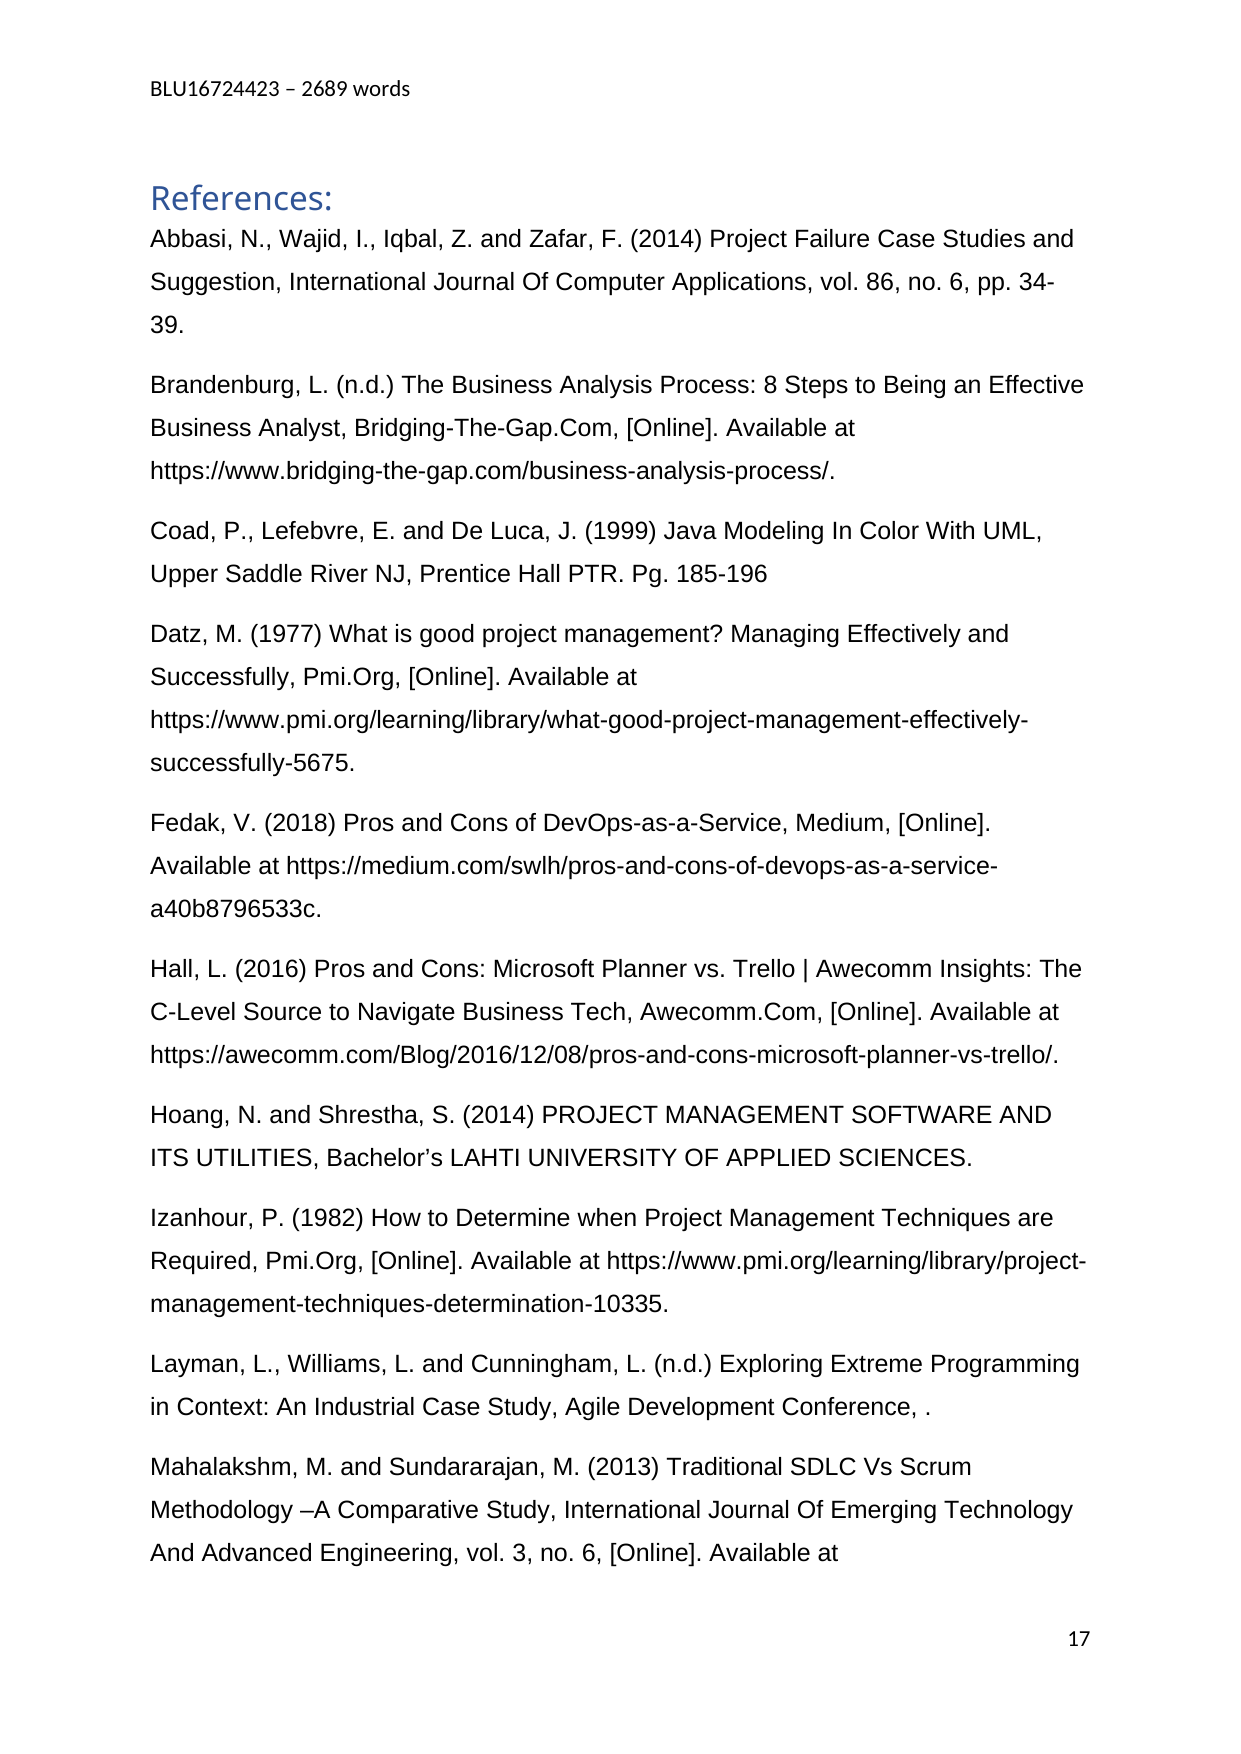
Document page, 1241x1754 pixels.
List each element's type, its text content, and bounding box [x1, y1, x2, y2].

text Abbasi, N., Wajid, I., Iqbal, Z. and Zafar, F. (2014) Project Failure Case Studies and Suggestion, International Journal Of Computer Applications, vol. 86, no. 6, pp. 34-39. [150, 224, 1090, 339]
subtitle References: [150, 175, 1090, 220]
text Izanhour, P. (1982) How to Determine when Project Management Techniques are Required, Pmi.Org, [Online]. Available at https://www.pmi.org/learning/library/project-management-techniques-determination-10335. [150, 1203, 1090, 1318]
text Hoang, N. and Shrestha, S. (2014) PROJECT MANAGEMENT SOFTWARE AND ITS UTILITIES, Bachelor’s LAHTI UNIVERSITY OF APPLIED SCIENCES. [150, 1100, 1090, 1172]
text Layman, L., Williams, L. and Cunningham, L. (n.d.) Exploring Extreme Programming in Context: An Industrial Case Study, Agile Development Conference, . [150, 1349, 1090, 1421]
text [150, 1452, 1090, 1567]
text Hall, L. (2016) Pros and Cons: Microsoft Planner vs. Trello | Awecomm Insights: The C-Level Source to Navigate Business Tech, Awecomm.Com, [Online]. Available at https://awecomm.com/Blog/2016/12/08/pros-and-cons-microsoft-planner-vs-trello/. [150, 954, 1090, 1069]
text Datz, M. (1977) What is good project management? Managing Effectively and Successfully, Pmi.Org, [Online]. Available at https://www.pmi.org/learning/library/what-good-project-management-effectively-successfully-5675. [150, 619, 1090, 777]
text Coad, P., Lefebvre, E. and De Luca, J. (1999) Java Modeling In Color With UML, Upper Saddle River NJ, Prentice Hall PTR. Pg. 185-196 [150, 516, 1090, 588]
text Fedak, V. (2018) Pros and Cons of DevOps-as-a-Service, Medium, [Online]. Available at https://medium.com/swlh/pros-and-cons-of-devops-as-a-service-a40b8796533c. [150, 808, 1090, 923]
text Brandenburg, L. (n.d.) The Business Analysis Process: 8 Steps to Being an Effective Business Analyst, Bridging-The-Gap.Com, [Online]. Available at https://www.bridging-the-gap.com/business-analysis-process/. [150, 370, 1090, 485]
